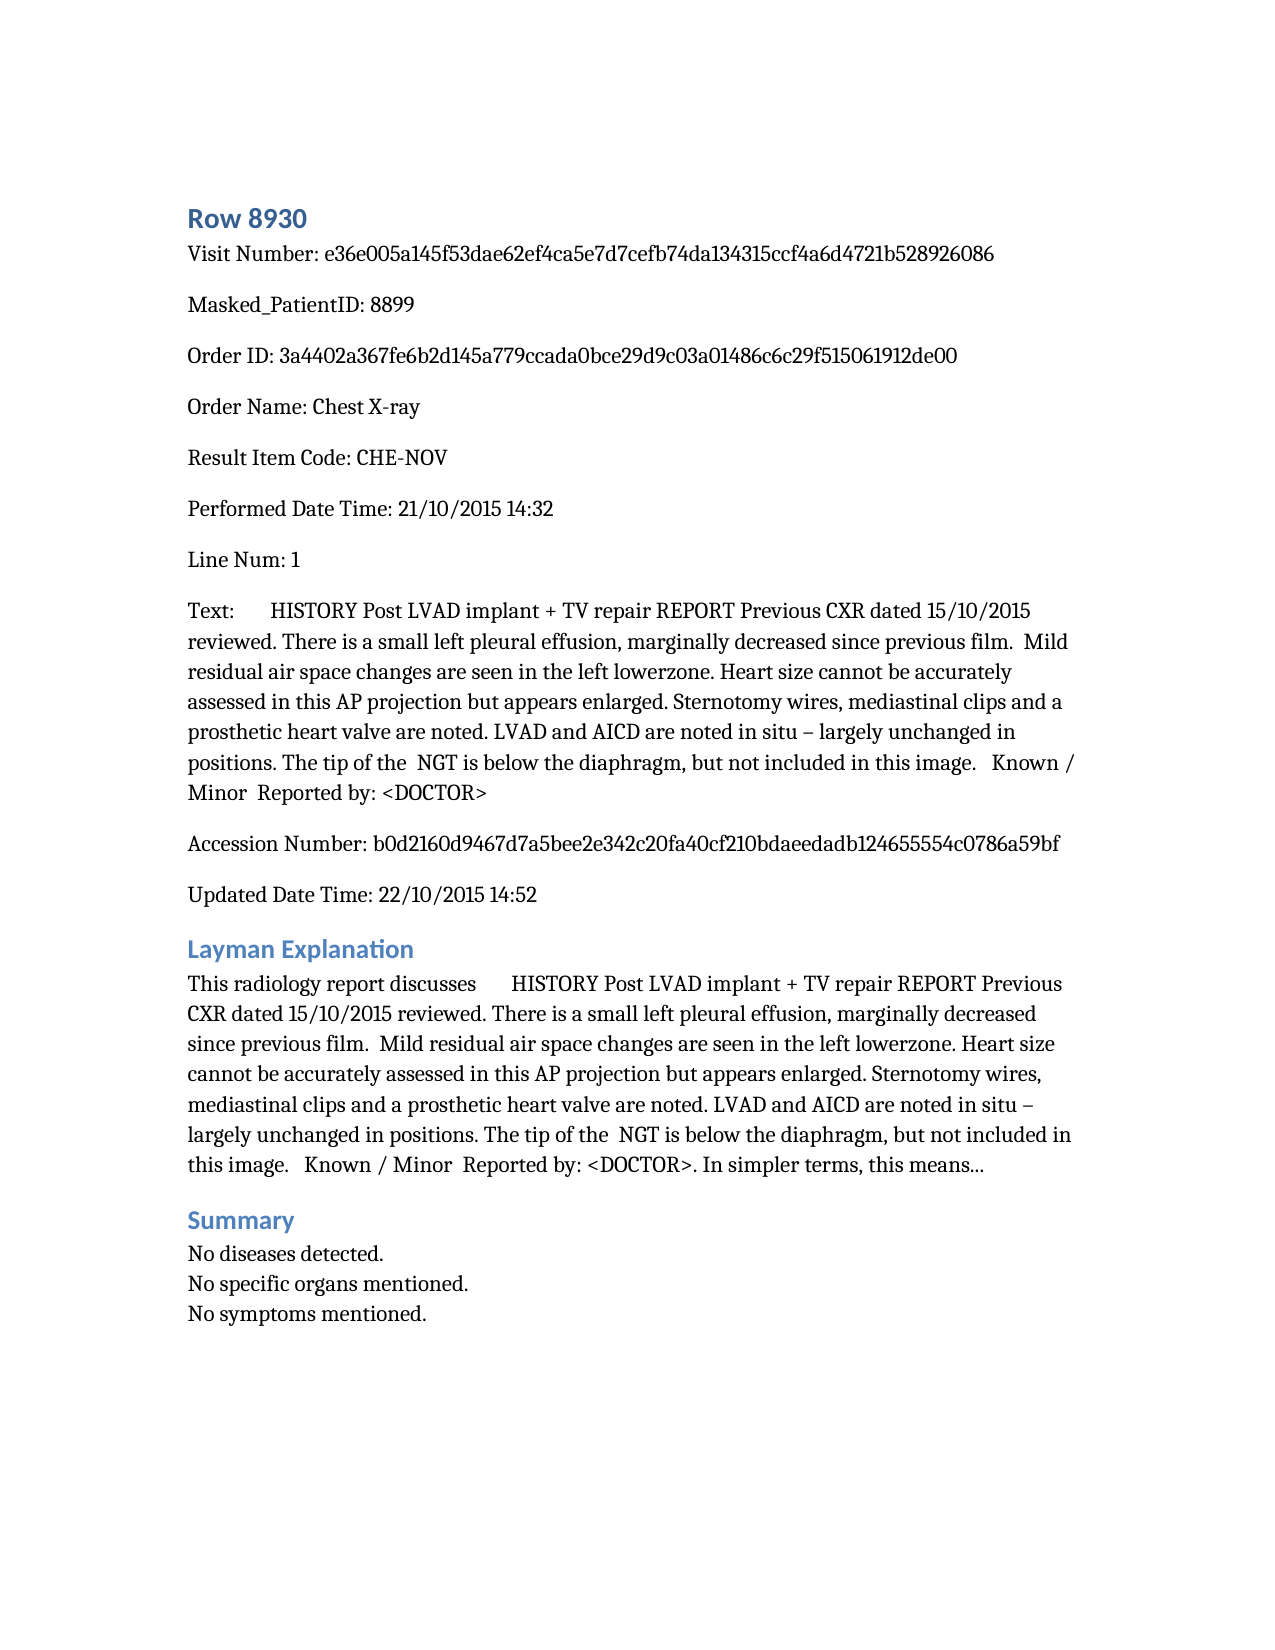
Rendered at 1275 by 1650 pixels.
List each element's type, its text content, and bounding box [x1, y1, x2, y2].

text Performed Date Time: 21/10/2015 14:32 [187, 496, 1087, 522]
text No diseases detected. No specific organs mentioned. No symptoms mentioned. [187, 1241, 1087, 1327]
text Visit Number: e36e005a145f53dae62ef4ca5e7d7cefb74da134315ccf4a6d4721b528926086 [187, 241, 1087, 267]
text This radiology report discusses HISTORY Post LVAD implant + TV repair REPORT Previous CXR dated 15/10/2015 reviewed. There is a small left pleural effusion, marginally decreased since previous film. Mild residual air space changes are seen in the left lowerzone. Heart size cannot be accurately assessed in this AP projection but appears enlarged. Sternotomy wires, mediastinal clips and a prosthetic heart valve are noted. LVAD and AICD are noted in situ – largely unchanged in positions. The tip of the NGT is below the diaphragm, but not included in this image. Known / Minor Reported by: <DOCTOR>. In simpler terms, this means... [187, 971, 1087, 1178]
subtitle Layman Explanation [187, 933, 1087, 966]
text Order ID: 3a4402a367fe6b2d145a779ccada0bce29d9c03a01486c6c29f515061912de00 [187, 343, 1087, 369]
subtitle Row 8930 [187, 200, 1087, 236]
text Masked_PatientID: 8899 [187, 292, 1087, 318]
text Line Num: 1 [187, 547, 1087, 573]
subtitle Summary [187, 1203, 1087, 1236]
text Text: HISTORY Post LVAD implant + TV repair REPORT Previous CXR dated 15/10/2015 reviewed. There is a small left pleural effusion, marginally decreased since previous film. Mild residual air space changes are seen in the left lowerzone. Heart size cannot be accurately assessed in this AP projection but appears enlarged. Sternotomy wires, mediastinal clips and a prosthetic heart valve are noted. LVAD and AICD are noted in situ – largely unchanged in positions. The tip of the NGT is below the diaphragm, but not included in this image. Known / Minor Reported by: <DOCTOR> [187, 598, 1087, 806]
text Accession Number: b0d2160d9467d7a5bee2e342c20fa40cf210bdaeedadb124655554c0786a59bf [187, 831, 1087, 857]
text Result Item Code: CHE-NOV [187, 445, 1087, 471]
text Order Name: Chest X-ray [187, 394, 1087, 420]
text Updated Date Time: 22/10/2015 14:52 [187, 882, 1087, 908]
